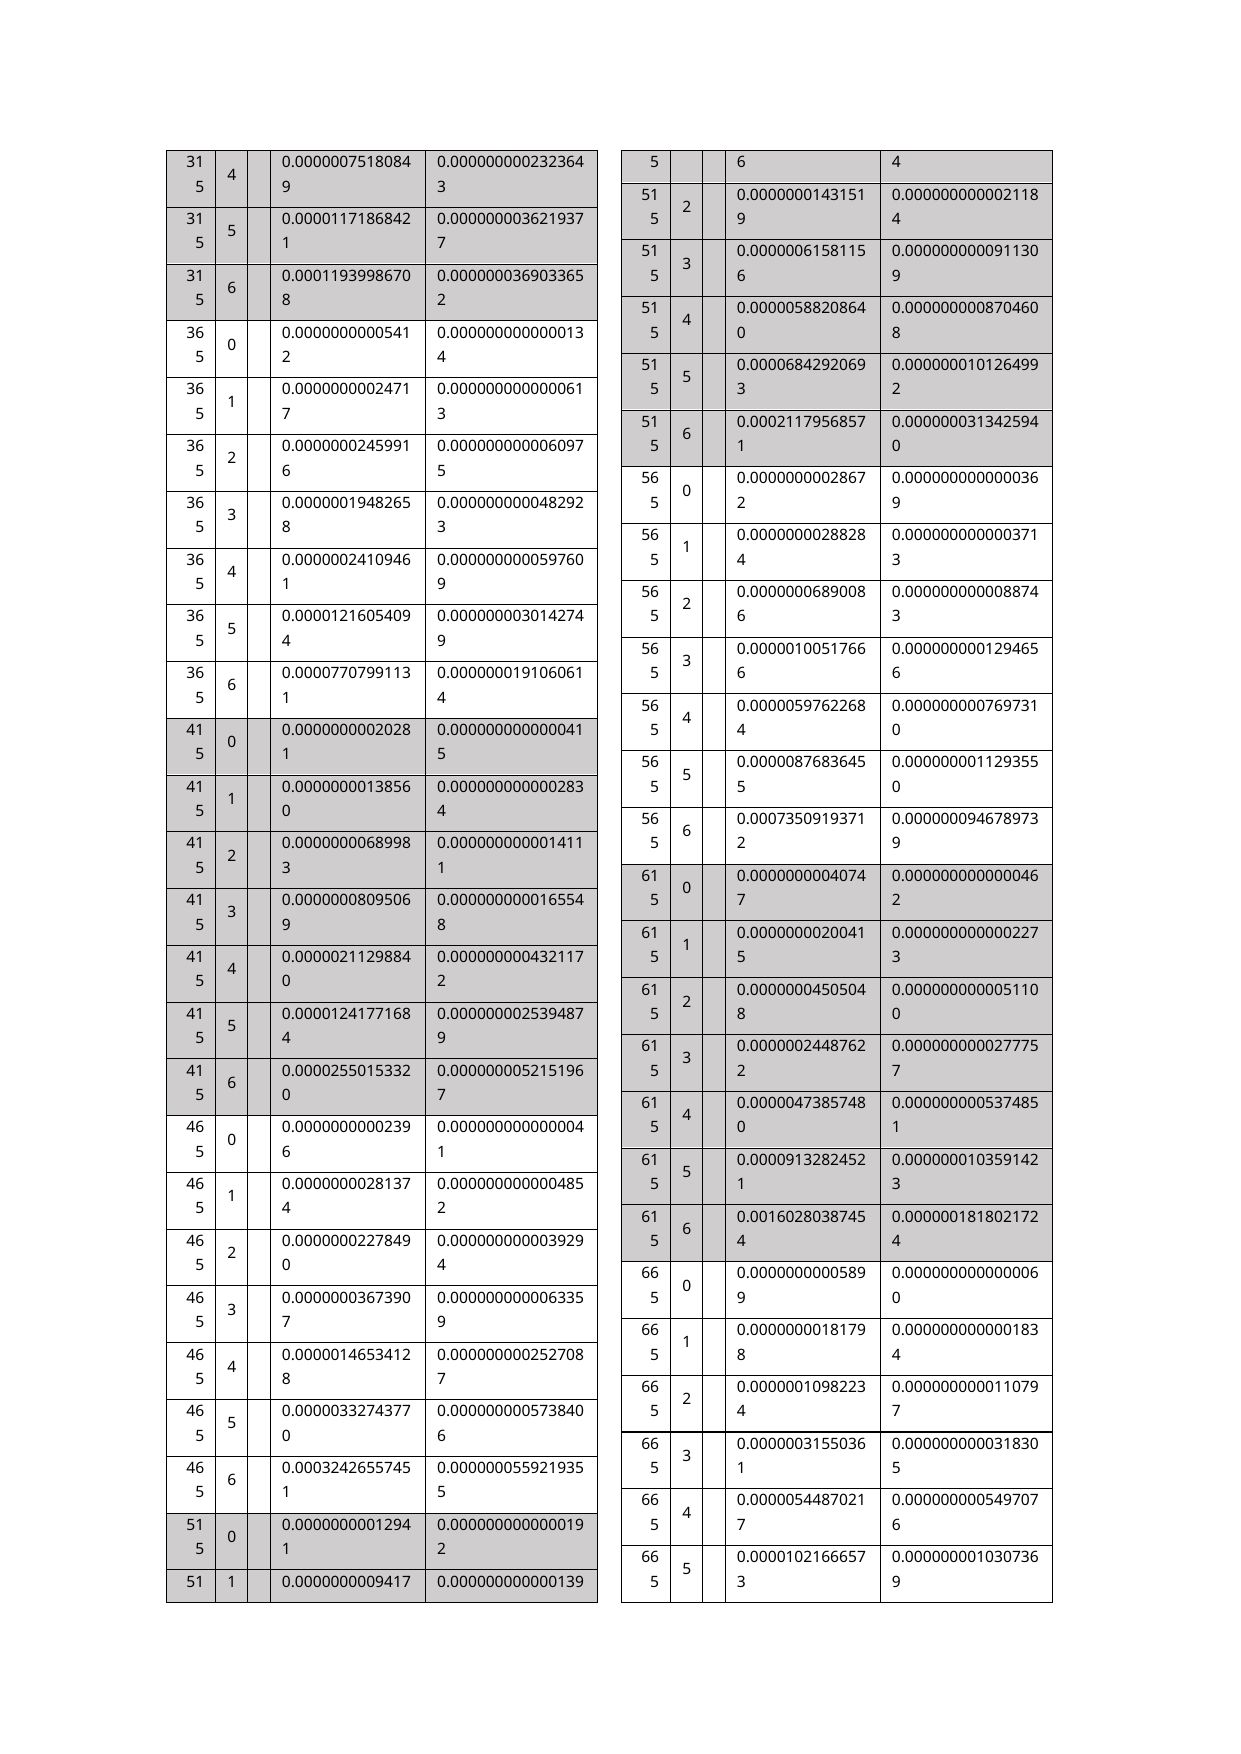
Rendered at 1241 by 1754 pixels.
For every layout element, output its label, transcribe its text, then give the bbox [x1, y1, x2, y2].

table_cell 2 [671, 581, 702, 637]
table_cell 0.0000000000000041 [426, 1116, 597, 1172]
table_cell 1 [671, 921, 702, 977]
table_cell 0.0000000002323643 [426, 151, 597, 207]
table_cell [703, 581, 725, 637]
table_cell 0.00007707991131 [271, 662, 425, 718]
table_cell 0.00006842920693 [726, 354, 880, 409]
table_cell [703, 921, 725, 977]
table_cell 0.00000000288284 [726, 524, 880, 580]
table_cell 515 [622, 411, 670, 466]
table_cell 0.0000000000000462 [881, 865, 1052, 920]
table_cell 615 [622, 1205, 670, 1261]
table_cell 5 [671, 1149, 702, 1204]
table_cell 0.00000010982234 [726, 1376, 880, 1431]
table_cell 365 [167, 435, 215, 491]
table_cell 0.00000000005899 [726, 1262, 880, 1318]
table_cell 0.0000000004321172 [426, 946, 597, 1002]
table_cell [703, 1546, 725, 1602]
table_cell [248, 889, 270, 945]
table_cell 415 [167, 1003, 215, 1058]
table_cell [248, 1514, 270, 1569]
table_cell 0.0000000052151967 [426, 1059, 597, 1115]
table_cell 615 [622, 1092, 670, 1147]
table_cell [248, 1343, 270, 1399]
table_cell [703, 467, 725, 523]
table_cell 515 [622, 354, 670, 409]
table_cell 0.0000000000004852 [426, 1173, 597, 1229]
table_cell [248, 605, 270, 661]
table_cell 0.0000000000021184 [881, 184, 1052, 239]
table_cell [248, 1457, 270, 1512]
table_cell 615 [622, 865, 670, 920]
table_cell 415 [167, 889, 215, 945]
table_cell 0.0000000103591423 [881, 1149, 1052, 1204]
table_cell 0.0000000025394879 [426, 1003, 597, 1058]
table_cell 0.0000000000088743 [881, 581, 1052, 637]
table_cell 0.00000019482658 [271, 492, 425, 547]
table_cell [248, 265, 270, 320]
table_cell 0.00000000094176 [271, 1570, 425, 1602]
table_cell 0.00000075180849 [271, 151, 425, 207]
table_cell 0.0000000101264992 [881, 354, 1052, 409]
table_cell 665 [622, 1489, 670, 1545]
table_cell 0.0000000000000192 [426, 1514, 597, 1569]
table_cell 0.00160280387454 [726, 1205, 880, 1261]
table_cell 6 [671, 411, 702, 466]
table_cell 0.0000000001294656 [881, 638, 1052, 693]
table_cell 0.00000211298840 [271, 946, 425, 1002]
table_cell [703, 638, 725, 693]
table_cell 0.00000002459916 [271, 435, 425, 491]
table_cell 0.0000000000000369 [881, 467, 1052, 523]
table_cell 0.00000588208640 [726, 297, 880, 353]
table_cell 565 [622, 638, 670, 693]
table_cell 665 [622, 1433, 670, 1488]
table_cell 0.00000003673907 [271, 1286, 425, 1342]
table_cell 0.0000000559219355 [426, 1457, 597, 1512]
table_cell 4 [671, 297, 702, 353]
table_cell 565 [622, 524, 670, 580]
table_cell 0.00073509193712 [726, 808, 880, 864]
table_cell 515 [622, 240, 670, 296]
table_cell 0.00000002278490 [271, 1230, 425, 1285]
table_cell [703, 184, 725, 239]
table_cell [248, 435, 270, 491]
table_cell 0 [216, 719, 247, 774]
table_cell 415 [167, 776, 215, 831]
table_cell 0 [216, 1514, 247, 1569]
table_cell 315 [167, 265, 215, 320]
table_cell 0.00000000689983 [271, 832, 425, 888]
table_cell 0.00001021666573 [726, 1546, 880, 1602]
table_cell [703, 1092, 725, 1147]
table_cell 0 [671, 1262, 702, 1318]
table_cell [703, 694, 725, 750]
table_cell 565 [622, 581, 670, 637]
table_cell [703, 1376, 725, 1431]
table_cell 0.0000000005374851 [881, 1092, 1052, 1147]
table_cell 1 [216, 1570, 247, 1602]
table_cell 0.00000000020281 [271, 719, 425, 774]
table_cell 0.0000000000003713 [881, 524, 1052, 580]
table_cell [703, 1205, 725, 1261]
table_cell 0.0000000000911309 [881, 240, 1052, 296]
table_cell [248, 151, 270, 207]
table_cell 1 [671, 151, 702, 182]
table_cell 1 [671, 1319, 702, 1374]
table_cell [248, 378, 270, 434]
table_cell 3 [671, 1433, 702, 1488]
table_cell 0.0000000011293550 [881, 751, 1052, 807]
table_cell 0.00000000200415 [726, 921, 880, 977]
table_cell 0.0000000000318305 [881, 1433, 1052, 1488]
table_cell 665 [622, 1376, 670, 1431]
table_cell 3 [671, 1035, 702, 1091]
table_cell 1 [216, 776, 247, 831]
table_cell 0.00000001431519 [726, 184, 880, 239]
table_cell 6 [671, 808, 702, 864]
table_cell 465 [167, 1230, 215, 1285]
table_cell 0.00000000281374 [271, 1173, 425, 1229]
table_cell 2 [216, 1230, 247, 1285]
table_cell 0.00000544870217 [726, 1489, 880, 1545]
table_cell [248, 1173, 270, 1229]
table_cell 465 [167, 1343, 215, 1399]
table_cell 3 [671, 638, 702, 693]
table_cell 0.0000000000002273 [881, 921, 1052, 977]
table_cell 415 [167, 1059, 215, 1115]
table_cell 0.0000000000277757 [881, 1035, 1052, 1091]
table_cell 565 [622, 808, 670, 864]
table_cell 0.0000000000001394 [881, 151, 1052, 182]
table_cell 0.0000000000000134 [426, 321, 597, 377]
table_cell 2 [671, 1376, 702, 1431]
table_cell 3 [216, 492, 247, 547]
table_cell 0.00000876836455 [726, 751, 880, 807]
table_cell 515 [622, 297, 670, 353]
table_cell 3 [671, 240, 702, 296]
table_cell 0.0000000005497076 [881, 1489, 1052, 1545]
table_cell 365 [167, 321, 215, 377]
table_cell [248, 719, 270, 774]
table_cell 465 [167, 1286, 215, 1342]
table_cell 0.0000001818021724 [881, 1205, 1052, 1261]
table_cell 6 [216, 265, 247, 320]
table_cell 0.0000000191060614 [426, 662, 597, 718]
table_cell 0.0000000369033652 [426, 265, 597, 320]
table_cell 0.00032426557451 [271, 1457, 425, 1512]
table_cell 0.00000004505048 [726, 978, 880, 1034]
table_cell 315 [167, 208, 215, 263]
table_cell [248, 321, 270, 377]
table_cell [703, 354, 725, 409]
table_cell [248, 1003, 270, 1058]
table_cell [248, 208, 270, 263]
table_cell 0.0000000313425940 [881, 411, 1052, 466]
table_cell 1 [216, 378, 247, 434]
table_cell [248, 832, 270, 888]
table_cell [248, 1230, 270, 1285]
table_cell 0 [216, 1116, 247, 1172]
table_cell 0.0000000030142749 [426, 605, 597, 661]
table_cell [703, 1149, 725, 1204]
table_cell 5 [216, 605, 247, 661]
table_cell 0.00000000138560 [271, 776, 425, 831]
table_cell 665 [622, 1319, 670, 1374]
table_cell [703, 240, 725, 296]
table_cell [248, 549, 270, 604]
table_cell 0.00000332743770 [271, 1400, 425, 1456]
table_cell 0.0000000005738406 [426, 1400, 597, 1456]
table_cell 415 [167, 832, 215, 888]
table_cell 615 [622, 1035, 670, 1091]
table_cell 315 [167, 151, 215, 207]
table_cell [248, 776, 270, 831]
table_cell 0.00000024487622 [726, 1035, 880, 1091]
table_cell [703, 978, 725, 1034]
table_cell 0.00002550153320 [271, 1059, 425, 1115]
table_cell 0.00000473857480 [726, 1092, 880, 1147]
table_cell 515 [167, 1514, 215, 1569]
table_cell 0.0000000000039294 [426, 1230, 597, 1285]
table_cell 0.00000000094176 [726, 151, 880, 182]
table_cell 0.00000000040747 [726, 865, 880, 920]
table_cell 0.00000000012941 [271, 1514, 425, 1569]
table_cell 0.0000000002527087 [426, 1343, 597, 1399]
table_cell 6 [216, 1059, 247, 1115]
table_cell 0.00000006890086 [726, 581, 880, 637]
table_cell 4 [216, 151, 247, 207]
table_cell 0.00011939986708 [271, 265, 425, 320]
table_cell 0.0000000000063359 [426, 1286, 597, 1342]
table_cell 565 [622, 467, 670, 523]
table_cell 0 [671, 865, 702, 920]
table_cell 0.0000000000000415 [426, 719, 597, 774]
table_cell 365 [167, 549, 215, 604]
table_cell 0.00000024109461 [271, 549, 425, 604]
table_cell 0.0000000007697310 [881, 694, 1052, 750]
table_cell 0.00000146534128 [271, 1343, 425, 1399]
table_cell 0.0000000000001834 [881, 1319, 1052, 1374]
table_cell 5 [216, 1003, 247, 1058]
table_cell 6 [671, 1205, 702, 1261]
table_cell 6 [216, 662, 247, 718]
table_cell 365 [167, 605, 215, 661]
table_cell [703, 411, 725, 466]
table_cell 0.00000008095069 [271, 889, 425, 945]
table_cell 0.0000000000000613 [426, 378, 597, 434]
table_cell 465 [167, 1400, 215, 1456]
table_cell 0.00000000024717 [271, 378, 425, 434]
table_cell 4 [671, 1092, 702, 1147]
table_cell 0.00009132824521 [726, 1149, 880, 1204]
table_cell 0 [671, 467, 702, 523]
table_cell 0.0000000000597609 [426, 549, 597, 604]
table_cell 465 [167, 1457, 215, 1512]
table_cell 0.00021179568571 [726, 411, 880, 466]
table_cell [703, 1262, 725, 1318]
table_cell 2 [216, 435, 247, 491]
table_cell 0.0000000000051100 [881, 978, 1052, 1034]
table_cell [703, 1433, 725, 1488]
table_cell [703, 751, 725, 807]
table_cell [248, 1570, 270, 1602]
table_cell 4 [216, 549, 247, 604]
table_cell 6 [216, 1457, 247, 1512]
table_cell 5 [216, 1400, 247, 1456]
table_cell 615 [622, 1149, 670, 1204]
table_cell 565 [622, 694, 670, 750]
table_cell 0.00000000028672 [726, 467, 880, 523]
table_cell 0.0000000000002834 [426, 776, 597, 831]
table_cell 5 [216, 208, 247, 263]
table_cell 0.00000100517666 [726, 638, 880, 693]
table_cell 4 [671, 1489, 702, 1545]
table_cell 0.0000000000060975 [426, 435, 597, 491]
table_cell 0.00000000005412 [271, 321, 425, 377]
table_cell [703, 1319, 725, 1374]
table_cell 4 [671, 694, 702, 750]
table_cell 615 [622, 978, 670, 1034]
table_cell 515 [622, 151, 670, 182]
table_cell 0.00001216054094 [271, 605, 425, 661]
table_cell 0.00000031550361 [726, 1433, 880, 1488]
table_cell 4 [216, 946, 247, 1002]
table_cell 365 [167, 492, 215, 547]
table_cell 0.00001171868421 [271, 208, 425, 263]
table_cell 0.0000000000014111 [426, 832, 597, 888]
table_cell 2 [216, 832, 247, 888]
table_cell 5 [671, 354, 702, 409]
table_cell 5 [671, 1546, 702, 1602]
table_cell 365 [167, 662, 215, 718]
table_cell 465 [167, 1116, 215, 1172]
table_cell 0.0000000000110797 [881, 1376, 1052, 1431]
table_cell [703, 297, 725, 353]
table_cell [248, 1286, 270, 1342]
table_cell [703, 1035, 725, 1091]
table_cell [703, 524, 725, 580]
table_cell [703, 1489, 725, 1545]
table_cell 0.00001241771684 [271, 1003, 425, 1058]
table_cell 0.0000000000165548 [426, 889, 597, 945]
table_cell 2 [671, 184, 702, 239]
table_cell 665 [622, 1546, 670, 1602]
table_cell 3 [216, 889, 247, 945]
table_cell 515 [167, 1570, 215, 1602]
table_cell 0.00000000002396 [271, 1116, 425, 1172]
table_cell 2 [671, 978, 702, 1034]
table_cell [248, 492, 270, 547]
table_cell 0.0000000000001394 [426, 1570, 597, 1602]
table_cell 0.00000597622684 [726, 694, 880, 750]
table_cell 0.0000000036219377 [426, 208, 597, 263]
table_cell 0.00000061581156 [726, 240, 880, 296]
table_cell 0 [216, 321, 247, 377]
table_cell [248, 1116, 270, 1172]
table_cell 565 [622, 751, 670, 807]
table_cell 665 [622, 1262, 670, 1318]
table_cell 365 [167, 378, 215, 434]
table_cell 5 [671, 751, 702, 807]
table_cell [248, 946, 270, 1002]
table_cell 0.0000000000000060 [881, 1262, 1052, 1318]
table_cell 3 [216, 1286, 247, 1342]
table_cell [703, 865, 725, 920]
table_cell [703, 151, 725, 182]
table_cell 0.0000000008704608 [881, 297, 1052, 353]
table_cell [703, 808, 725, 864]
table_cell 1 [216, 1173, 247, 1229]
table_cell [248, 1400, 270, 1456]
table_cell [248, 1059, 270, 1115]
table_cell 0.0000000946789739 [881, 808, 1052, 864]
table_cell 0.00000000181798 [726, 1319, 880, 1374]
table_cell 465 [167, 1173, 215, 1229]
table_cell [248, 662, 270, 718]
table_cell 1 [671, 524, 702, 580]
table_cell 0.0000000000482923 [426, 492, 597, 547]
table_cell 415 [167, 946, 215, 1002]
table_cell 415 [167, 719, 215, 774]
table_cell 615 [622, 921, 670, 977]
table_cell 515 [622, 184, 670, 239]
table_cell 0.0000000010307369 [881, 1546, 1052, 1602]
table_cell 4 [216, 1343, 247, 1399]
